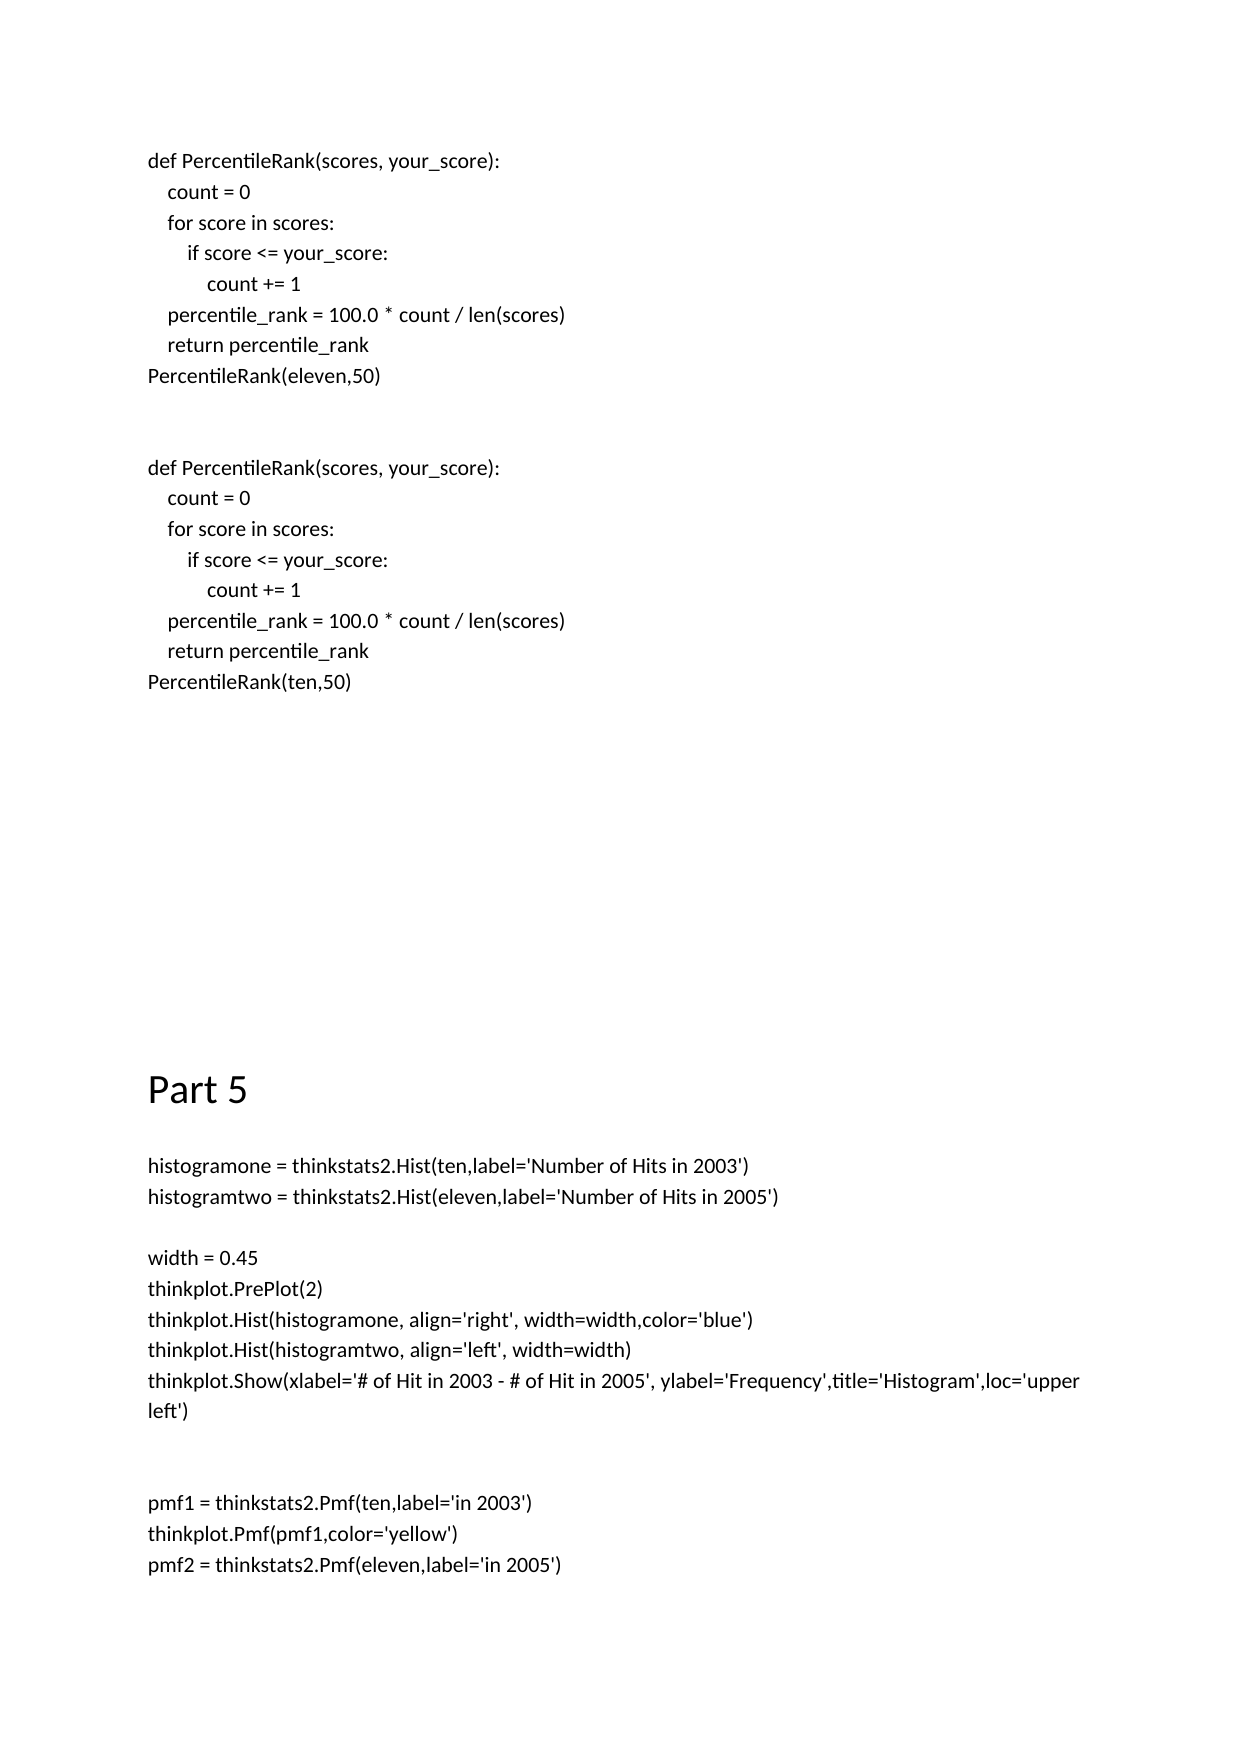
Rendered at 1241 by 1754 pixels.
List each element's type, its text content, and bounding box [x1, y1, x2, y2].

text return percentile_rank [148, 638, 1093, 664]
text for score in scores: [148, 209, 1093, 236]
text PercentileRank(ten,50) [148, 668, 1093, 695]
text count = 0 [148, 484, 1093, 511]
text def PercentileRank(scores, your_score): [148, 148, 1093, 174]
text Part 5 [148, 1063, 1093, 1114]
text if score <= your_score: [148, 546, 1093, 572]
text pmf1 = thinkstats2.Pmf(ten,label='in 2003') [148, 1489, 1093, 1516]
text thinkplot.Pmf(pmf1,color='yellow') [148, 1520, 1093, 1547]
text histogramtwo = thinkstats2.Hist(eleven,label='Number of Hits in 2005') [148, 1183, 1093, 1210]
text count += 1 [148, 270, 1093, 297]
text PercentileRank(eleven,50) [148, 362, 1093, 389]
text thinkplot.Hist(histogramtwo, align='left', width=width) [148, 1336, 1093, 1363]
text count = 0 [148, 178, 1093, 205]
text percentile_rank = 100.0 * count / len(scores) [148, 301, 1093, 327]
text histogramone = thinkstats2.Hist(ten,label='Number of Hits in 2003') [148, 1153, 1093, 1179]
text width = 0.45 [148, 1244, 1093, 1271]
text pmf2 = thinkstats2.Pmf(eleven,label='in 2005') [148, 1551, 1093, 1577]
text thinkplot.Show(xlabel='# of Hit in 2003 - # of Hit in 2005', ylabel='Frequency',title='Histogram',loc='upper left') [148, 1367, 1093, 1424]
text return percentile_rank [148, 331, 1093, 358]
text count += 1 [148, 576, 1093, 603]
text def PercentileRank(scores, your_score): [148, 454, 1093, 481]
text thinkplot.Hist(histogramone, align='right', width=width,color='blue') [148, 1306, 1093, 1332]
text if score <= your_score: [148, 239, 1093, 266]
text for score in scores: [148, 515, 1093, 542]
text thinkplot.PrePlot(2) [148, 1275, 1093, 1302]
text percentile_rank = 100.0 * count / len(scores) [148, 607, 1093, 634]
